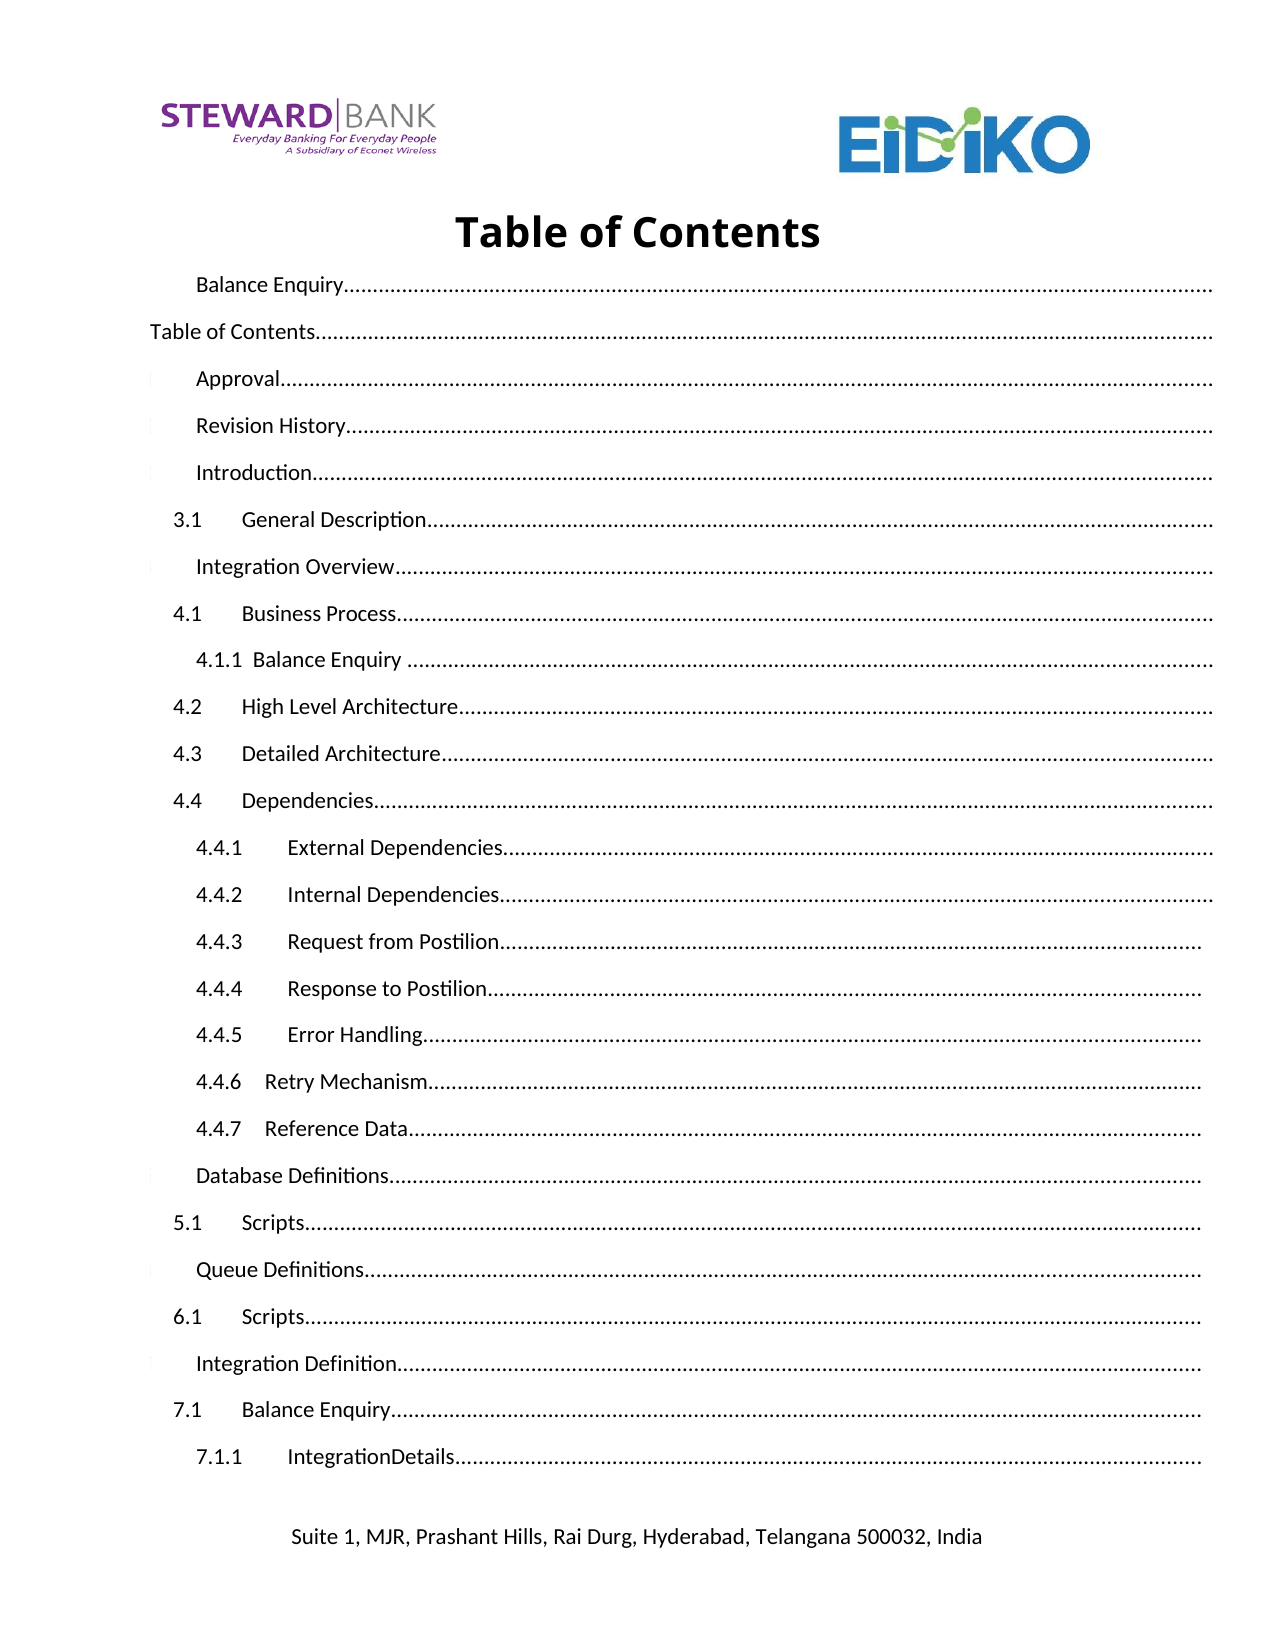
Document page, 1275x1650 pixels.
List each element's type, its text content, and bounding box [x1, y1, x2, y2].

text 4.3 Detailed Architecture 8 [173, 739, 1125, 767]
text 1 Approval 4 [150, 364, 1125, 392]
text 7 Integration Definition 45 [150, 1349, 1125, 1377]
text 4.4 Dependencies 9 [173, 786, 1125, 814]
text 3 Introduction 5 [150, 458, 1125, 486]
text 6.1 Scripts 41 [173, 1302, 1125, 1330]
title Table of Contents [150, 203, 1125, 260]
text 4 Integration Overview 5 [150, 552, 1125, 580]
text 4.4.3 Request from Postilion 10 [196, 927, 1125, 955]
text 4.4.6 Retry Mechanism 37 [196, 1067, 1125, 1096]
text 4.4.1 External Dependencies 9 [196, 833, 1125, 861]
text 4.2 High Level Architecture 8 [173, 692, 1125, 721]
text 7.1.1 IntegrationDetails 45 [196, 1442, 1125, 1471]
text 5.1 Scripts 37 [173, 1208, 1125, 1236]
picture [150, 73, 452, 179]
text Table of Contents 2 [150, 317, 1125, 346]
text 2 Revision History 4 [150, 411, 1125, 439]
text 4.4.2 Internal Dependencies 9 [196, 880, 1125, 908]
text 7.1 Balance Enquiry 45 [173, 1396, 1125, 1424]
text 3.1 General Description 5 [173, 505, 1125, 533]
text 4.4.7 Reference Data 37 [196, 1114, 1125, 1142]
text 4.4.4 Response to Postilion 12 [196, 974, 1125, 1002]
text 4.1 Business Process 5 [173, 599, 1125, 627]
text 4.4.5 Error Handling 37 [196, 1021, 1125, 1049]
picture [835, 104, 1091, 179]
text 4.1.1 Balance Enquiry 5 [196, 646, 1125, 674]
text 6 Queue Definitions 41 [150, 1255, 1125, 1283]
text 5 Database Definitions 37 [150, 1161, 1125, 1189]
text Balance Enquiry 1 [196, 271, 1125, 299]
